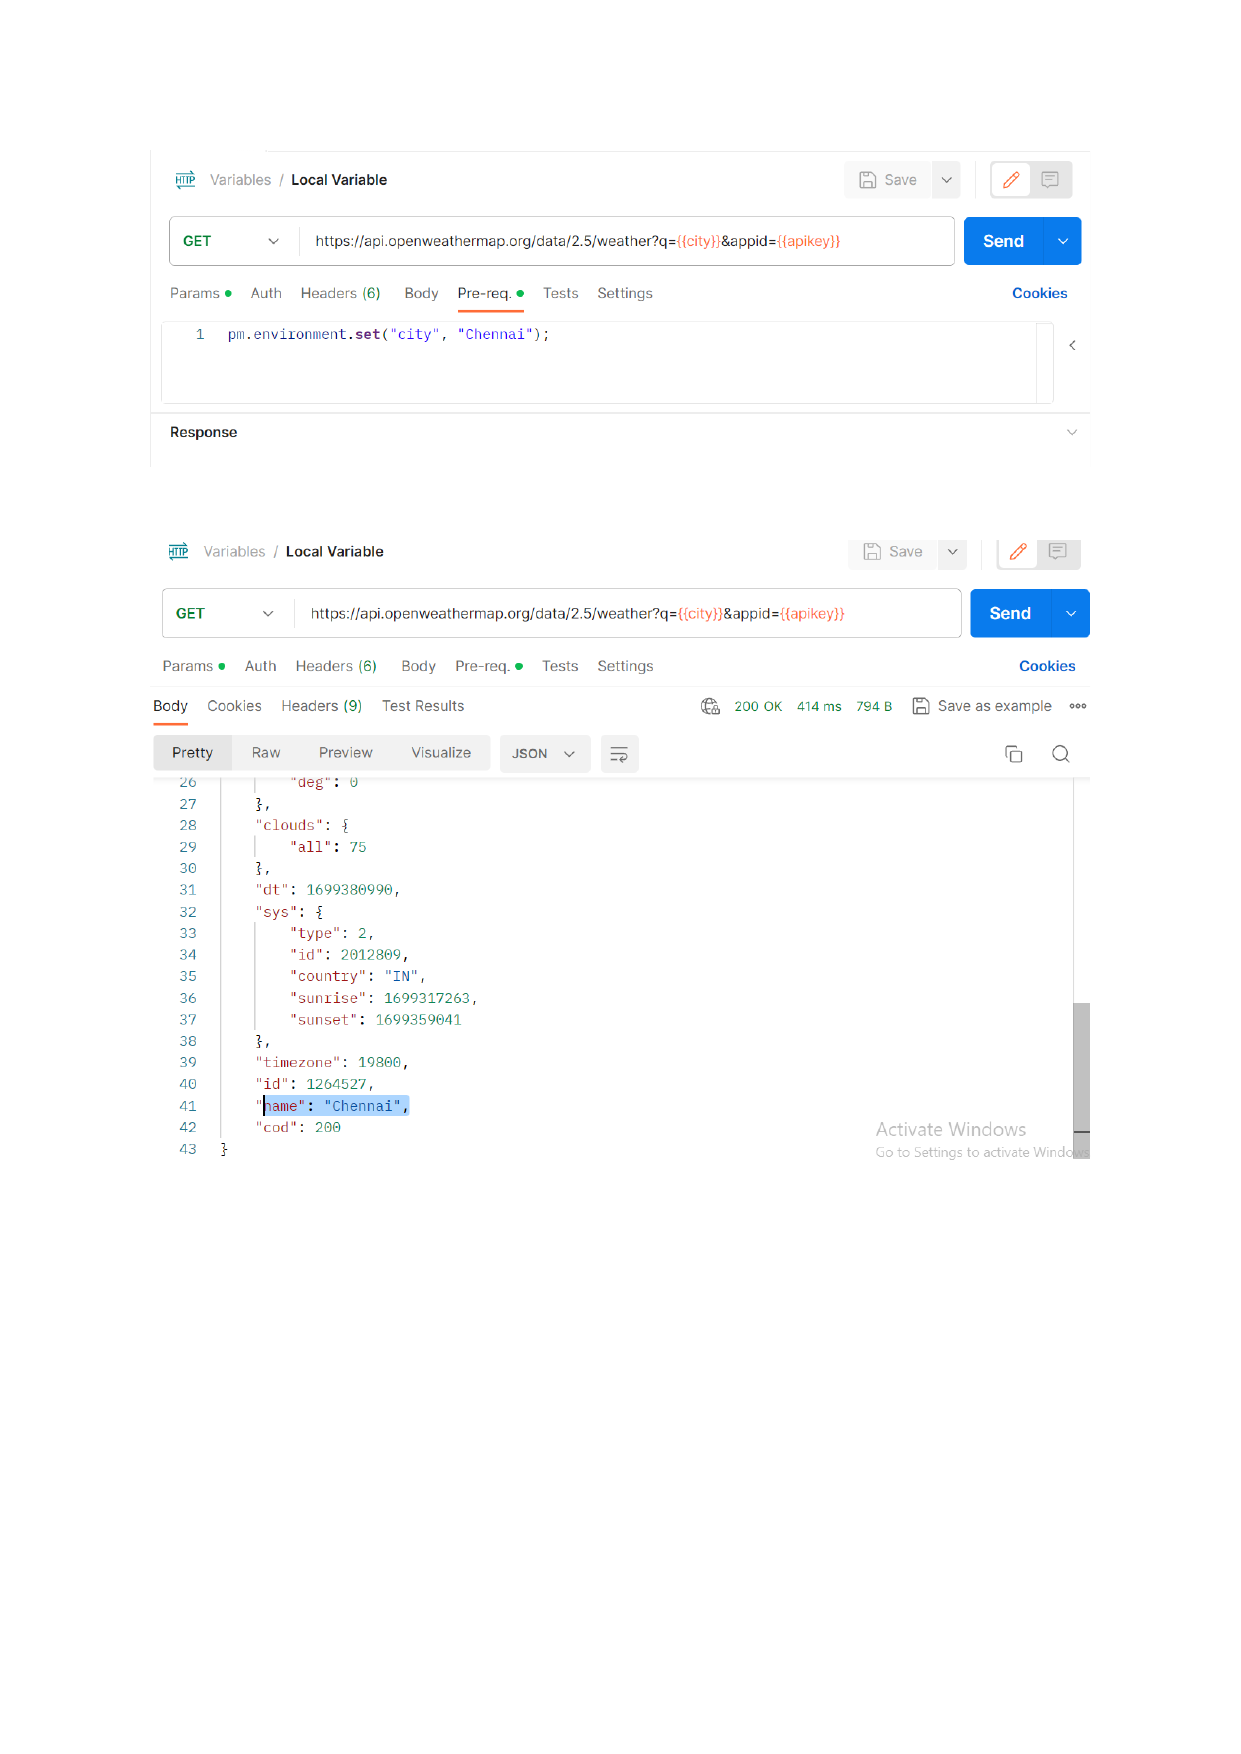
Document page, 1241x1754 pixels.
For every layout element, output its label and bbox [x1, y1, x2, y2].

picture [150, 150, 1091, 467]
picture [150, 540, 1091, 1161]
